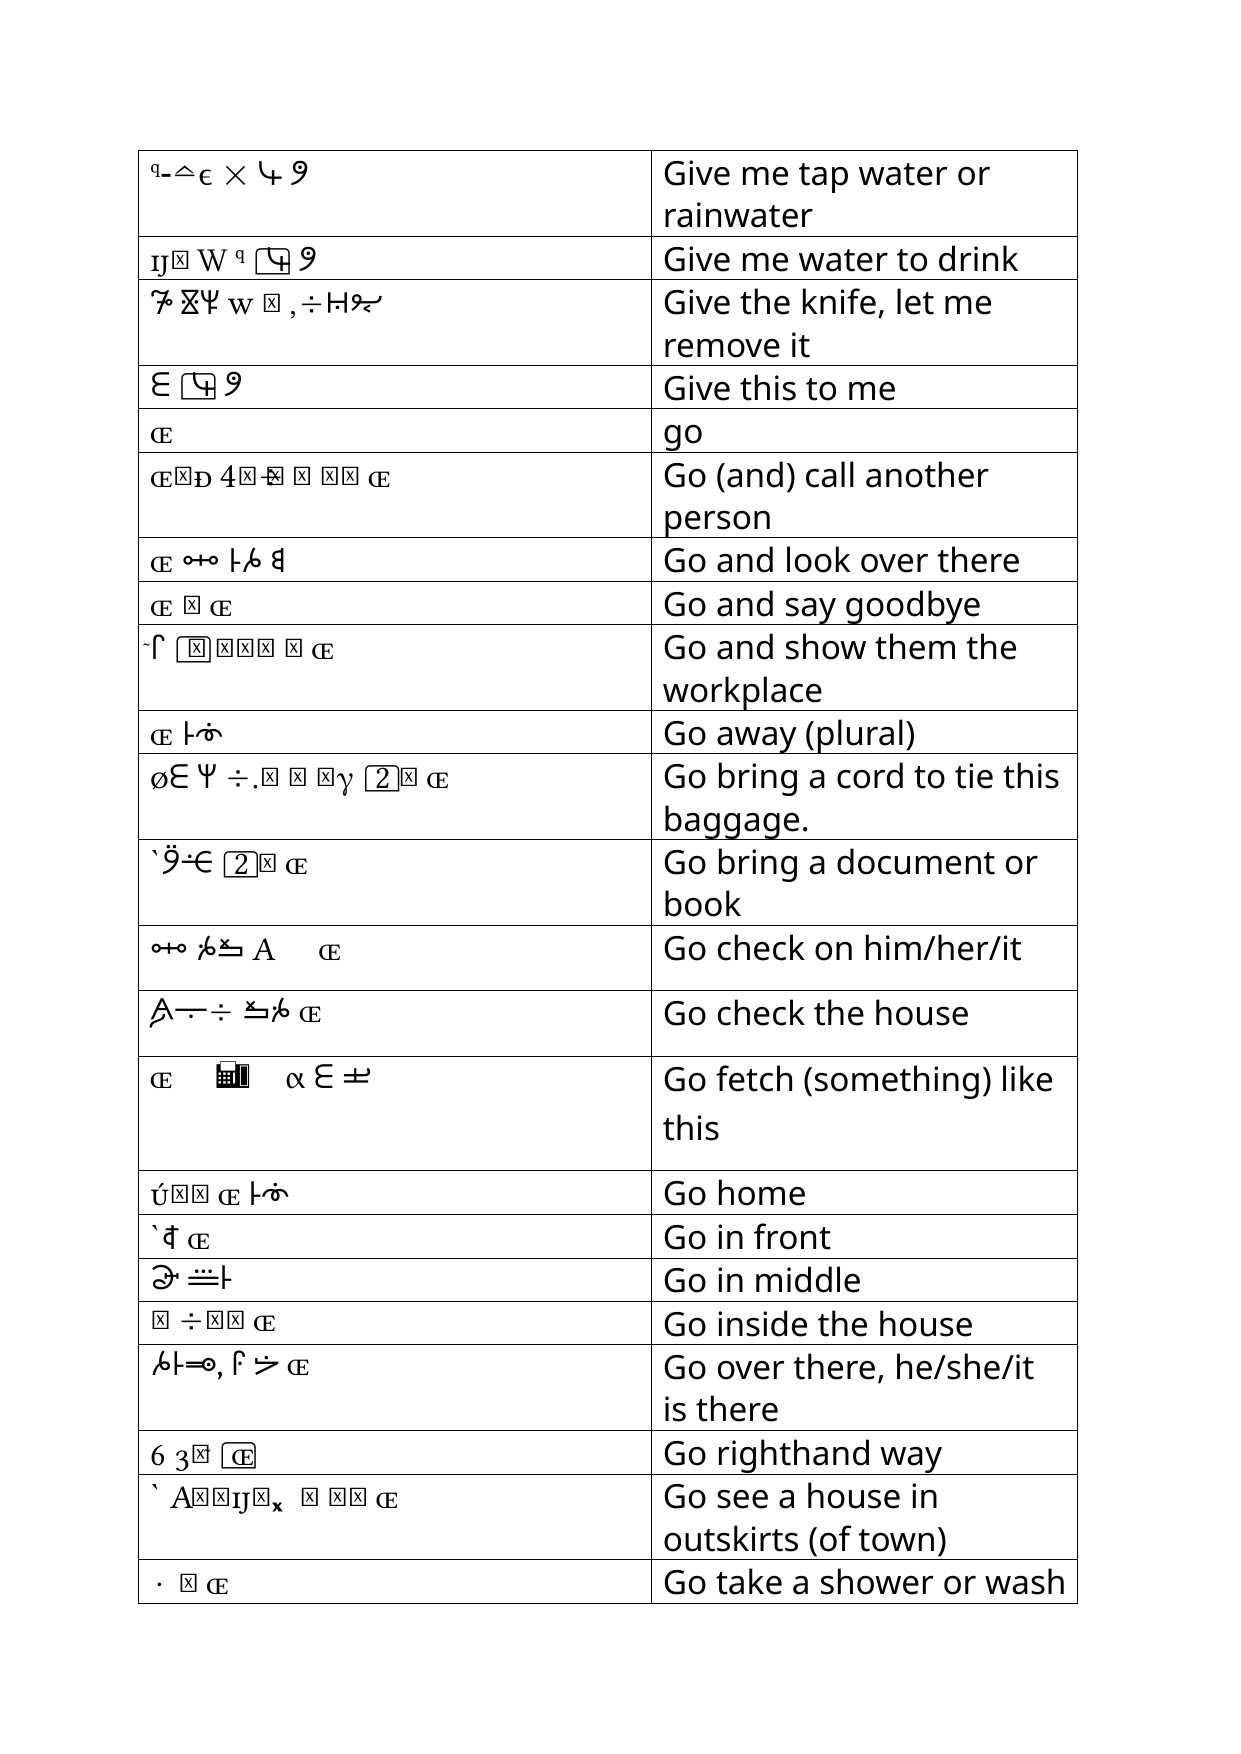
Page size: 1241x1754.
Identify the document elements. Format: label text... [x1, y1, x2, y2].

table_cell Go check on him/her/it [652, 926, 1077, 990]
table_cell Give me water to drink [652, 237, 1077, 279]
table_cell 𞠣𞢮 𞠒 [139, 1259, 651, 1301]
table_cell -  𞡽 𞣁 [139, 151, 651, 236]
table_cell 𞢕 𞠥𞢏  [139, 1302, 651, 1344]
table_cell 𞢤    𞡽 𞣁 [139, 237, 651, 279]
table_cell Give the knife, let me remove it [652, 280, 1077, 365]
table_cell  𞠛  𞢄𞠕 𞢢 [139, 926, 651, 990]
table_cell Go and show them the workplace [652, 625, 1077, 710]
table_cell 𞡓 𞡋 𞡩 𞠖 𞡔   𞠛  [139, 754, 651, 839]
table_cell Give this to me [652, 366, 1077, 408]
table_cell Go check the house [652, 991, 1077, 1056]
table_cell Go bring a document or book [652, 840, 1077, 924]
table_cell Go home [652, 1171, 1077, 1214]
table_cell Go fetch (something) like this [652, 1057, 1077, 1170]
table_cell 𞡹  [139, 1215, 651, 1257]
table_cell 𞢢 𞠛  𞠕𞢄 𞠥𞢏 [139, 991, 651, 1056]
table_cell Go away (plural) [652, 711, 1077, 753]
table_cell  𞡩𞠣 [139, 711, 651, 753]
table_cell  𞠛 𞠔𞠣 𞢢 [139, 538, 651, 581]
table_cell Go see a house in outskirts (of town) [652, 1475, 1077, 1559]
table_cell Go in middle [652, 1259, 1077, 1301]
table_cell Go and say goodbye [652, 582, 1077, 624]
table_cell  𞠛  [139, 1560, 651, 1603]
table_cell  [139, 409, 651, 452]
table_cell Go righthand way [652, 1431, 1077, 1473]
table_cell 𞡔𞢦 𞢃  𞠛 ,𞠌𞠡 [139, 280, 651, 365]
table_cell  𞠛  [139, 582, 651, 624]
table_cell 𞡤 𞡅 ,𞡃𞠣𞠔  [139, 1345, 651, 1430]
table_cell 𞠨𞠆   𞠛  [139, 840, 651, 924]
table_cell Go (and) call another person [652, 453, 1077, 537]
table_cell 𞠥𞢏  𞡩𞠣 [139, 1171, 651, 1214]
table_cell Give me tap water or rainwater [652, 151, 1077, 236]
table_cell 𞠧 𞢐 𞠖𞡥 𞠛  [139, 453, 651, 537]
table_cell  𞠕𞠥𞠃 𞠥𞢏 𞠛  [139, 1475, 651, 1559]
table_cell Go and look over there [652, 538, 1077, 581]
table_cell Go in front [652, 1215, 1077, 1257]
table_cell Go over there, he/she/it is there [652, 1345, 1077, 1430]
table_cell Go inside the house [652, 1302, 1077, 1344]
table_cell  𞡌   [139, 1431, 651, 1473]
table_cell Go bring a cord to tie this baggage. [652, 754, 1077, 839]
table_cell 𞡄  𞢆 𞠔𞡺𞡺 𞠛  [139, 625, 651, 710]
table_cell 𞡋  𞡽 𞣁 [139, 366, 651, 408]
table_cell 𞡸 𞡋  𞠷 𞠛  [139, 1057, 651, 1170]
table_cell go [652, 409, 1077, 452]
table_cell Go take a shower or wash [652, 1560, 1077, 1603]
